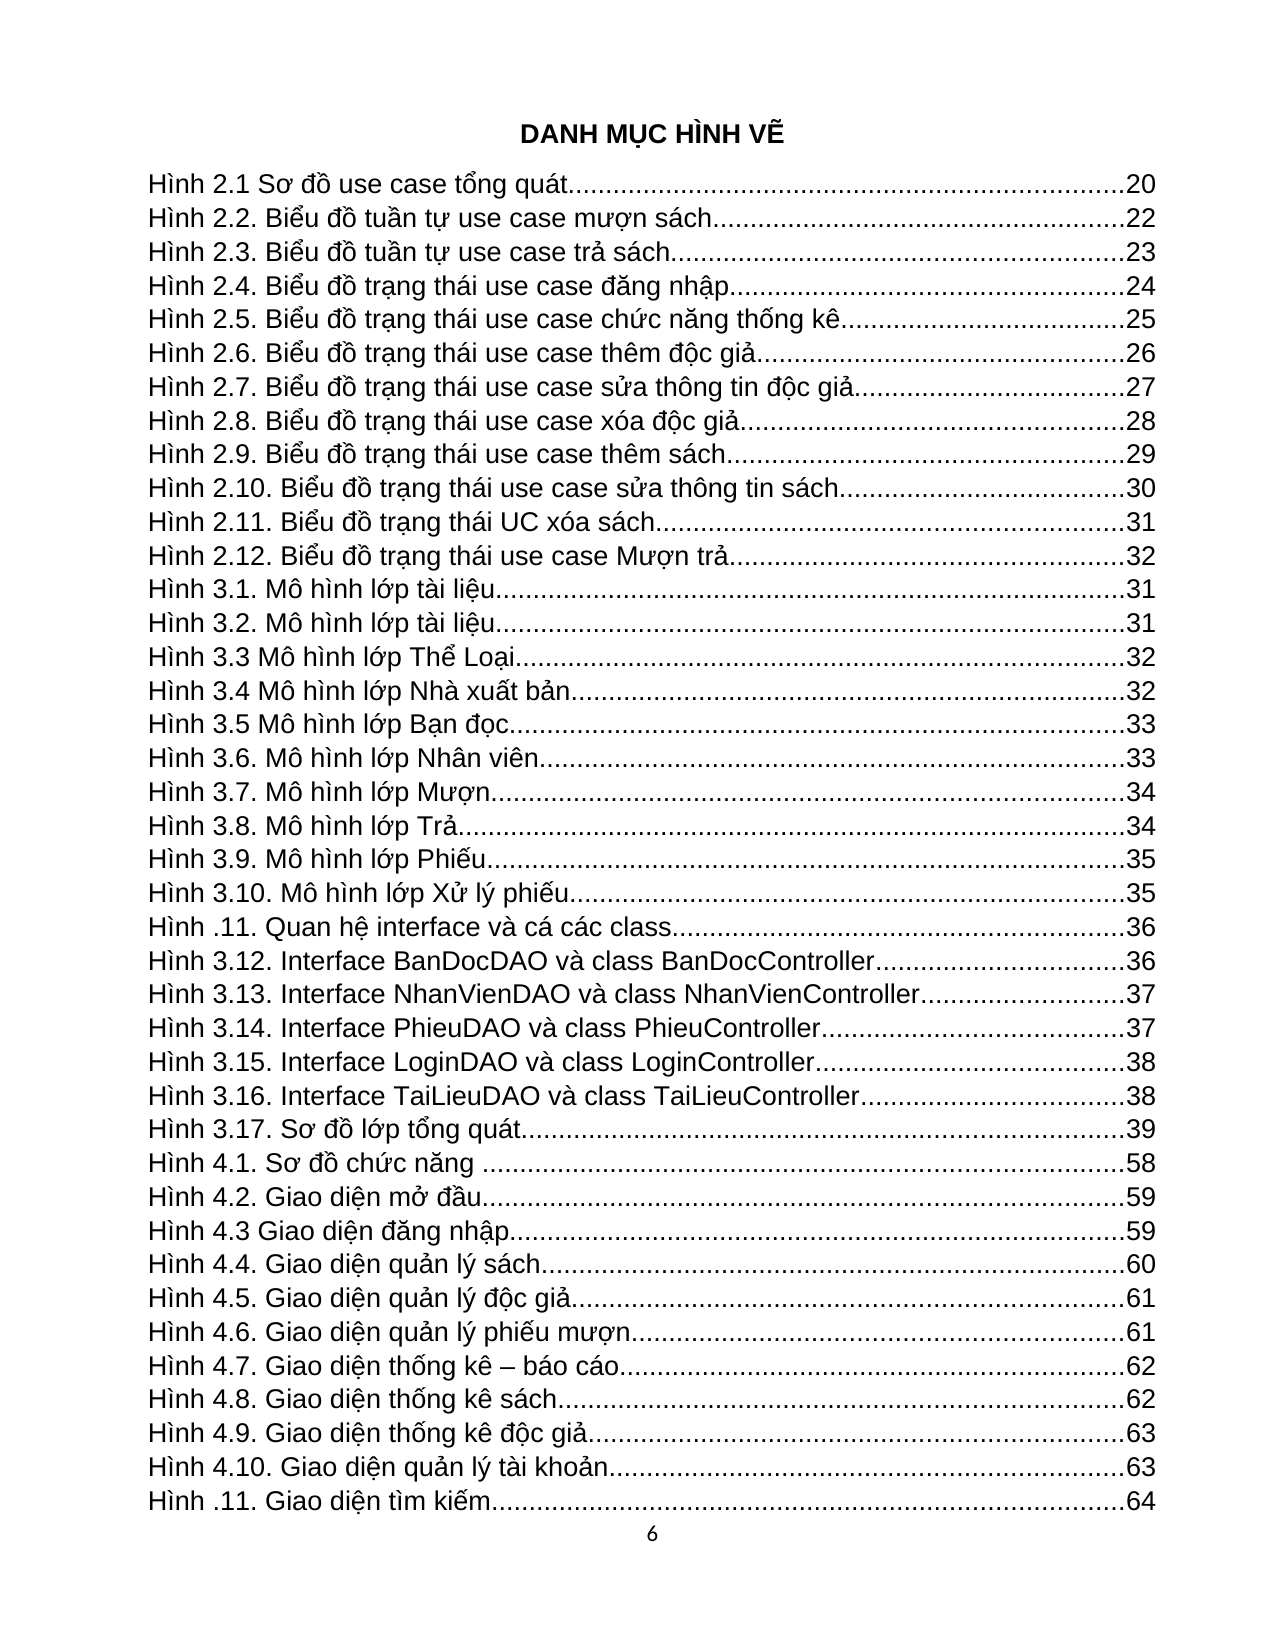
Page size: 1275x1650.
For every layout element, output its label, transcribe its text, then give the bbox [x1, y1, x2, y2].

text Hình 3.13. Interface NhanVienDAO và class NhanVienController 37 [148, 978, 1157, 1010]
text Hình 3.1. Mô hình lớp tài liệu 31 [148, 573, 1157, 605]
text Hình 2.5. Biểu đồ trạng thái use case chức năng thống kê 25 [148, 303, 1157, 335]
text Hình 2.7. Biểu đồ trạng thái use case sửa thông tin độc giả 27 [148, 371, 1157, 402]
text Hình 2.4. Biểu đồ trạng thái use case đăng nhập 24 [148, 270, 1157, 301]
text Hình 3.3 Mô hình lớp Thể Loại 32 [148, 641, 1157, 672]
text Hình 2.3. Biểu đồ tuần tự use case trả sách 23 [148, 236, 1157, 267]
text Hình 2.1 Sơ đồ use case tổng quát 20 [148, 168, 1157, 200]
text Hình 3.14. Interface PhieuDAO và class PhieuController 37 [148, 1012, 1157, 1043]
text Hình 4.10. Giao diện quản lý tài khoản 63 [148, 1451, 1157, 1482]
text Hình 3.8. Mô hình lớp Trả 34 [148, 810, 1157, 841]
text Hình 3.5 Mô hình lớp Bạn đọc 33 [148, 708, 1157, 740]
text Hình 2.9. Biểu đồ trạng thái use case thêm sách 29 [148, 438, 1157, 470]
text Hình 3.12. Interface BanDocDAO và class BanDocController 36 [148, 945, 1157, 976]
text Hình 2.2. Biểu đồ tuần tự use case mượn sách 22 [148, 202, 1157, 233]
text Hình 3.10. Mô hình lớp Xử lý phiếu 35 [148, 877, 1157, 908]
text Hình 4.6. Giao diện quản lý phiếu mượn 61 [148, 1316, 1157, 1347]
text Hình 4.2. Giao diện mở đầu 59 [148, 1181, 1157, 1212]
text Hình 4.8. Giao diện thống kê sách 62 [148, 1383, 1157, 1415]
text Hình 3.2. Mô hình lớp tài liệu 31 [148, 607, 1157, 638]
text Hình 4.1. Sơ đồ chức năng 58 [148, 1147, 1157, 1178]
text Hình 3.4 Mô hình lớp Nhà xuất bản 32 [148, 675, 1157, 706]
text Hình 2.8. Biểu đồ trạng thái use case xóa độc giả 28 [148, 405, 1157, 436]
text Hình 2.6. Biểu đồ trạng thái use case thêm độc giả 26 [148, 337, 1157, 368]
text Hình 4.7. Giao diện thống kê – báo cáo 62 [148, 1350, 1157, 1381]
text Hình 3.15. Interface LoginDAO và class LoginController 38 [148, 1046, 1157, 1077]
text Hình 3.7. Mô hình lớp Mượn 34 [148, 776, 1157, 807]
text Hình 2.10. Biểu đồ trạng thái use case sửa thông tin sách 30 [148, 472, 1157, 503]
text Hình 4.4. Giao diện quản lý sách 60 [148, 1248, 1157, 1280]
text Hình 2.12. Biểu đồ trạng thái use case Mượn trả 32 [148, 540, 1157, 571]
text DANH MỤC HÌNH VẼ [148, 118, 1157, 149]
text Hình 4.5. Giao diện quản lý độc giả 61 [148, 1282, 1157, 1313]
text Hình 3.6. Mô hình lớp Nhân viên 33 [148, 742, 1157, 773]
text Hình 3.16. Interface TaiLieuDAO và class TaiLieuController 38 [148, 1080, 1157, 1111]
text Hình 3.17. Sơ đồ lớp tổng quát 39 [148, 1113, 1157, 1145]
text Hình 2.11. Biểu đồ trạng thái UC xóa sách 31 [148, 506, 1157, 537]
text Hình 3.9. Mô hình lớp Phiếu 35 [148, 843, 1157, 875]
text Hình 4.3 Giao diện đăng nhập 59 [148, 1215, 1157, 1246]
text Hình 4.9. Giao diện thống kê độc giả 63 [148, 1417, 1157, 1448]
